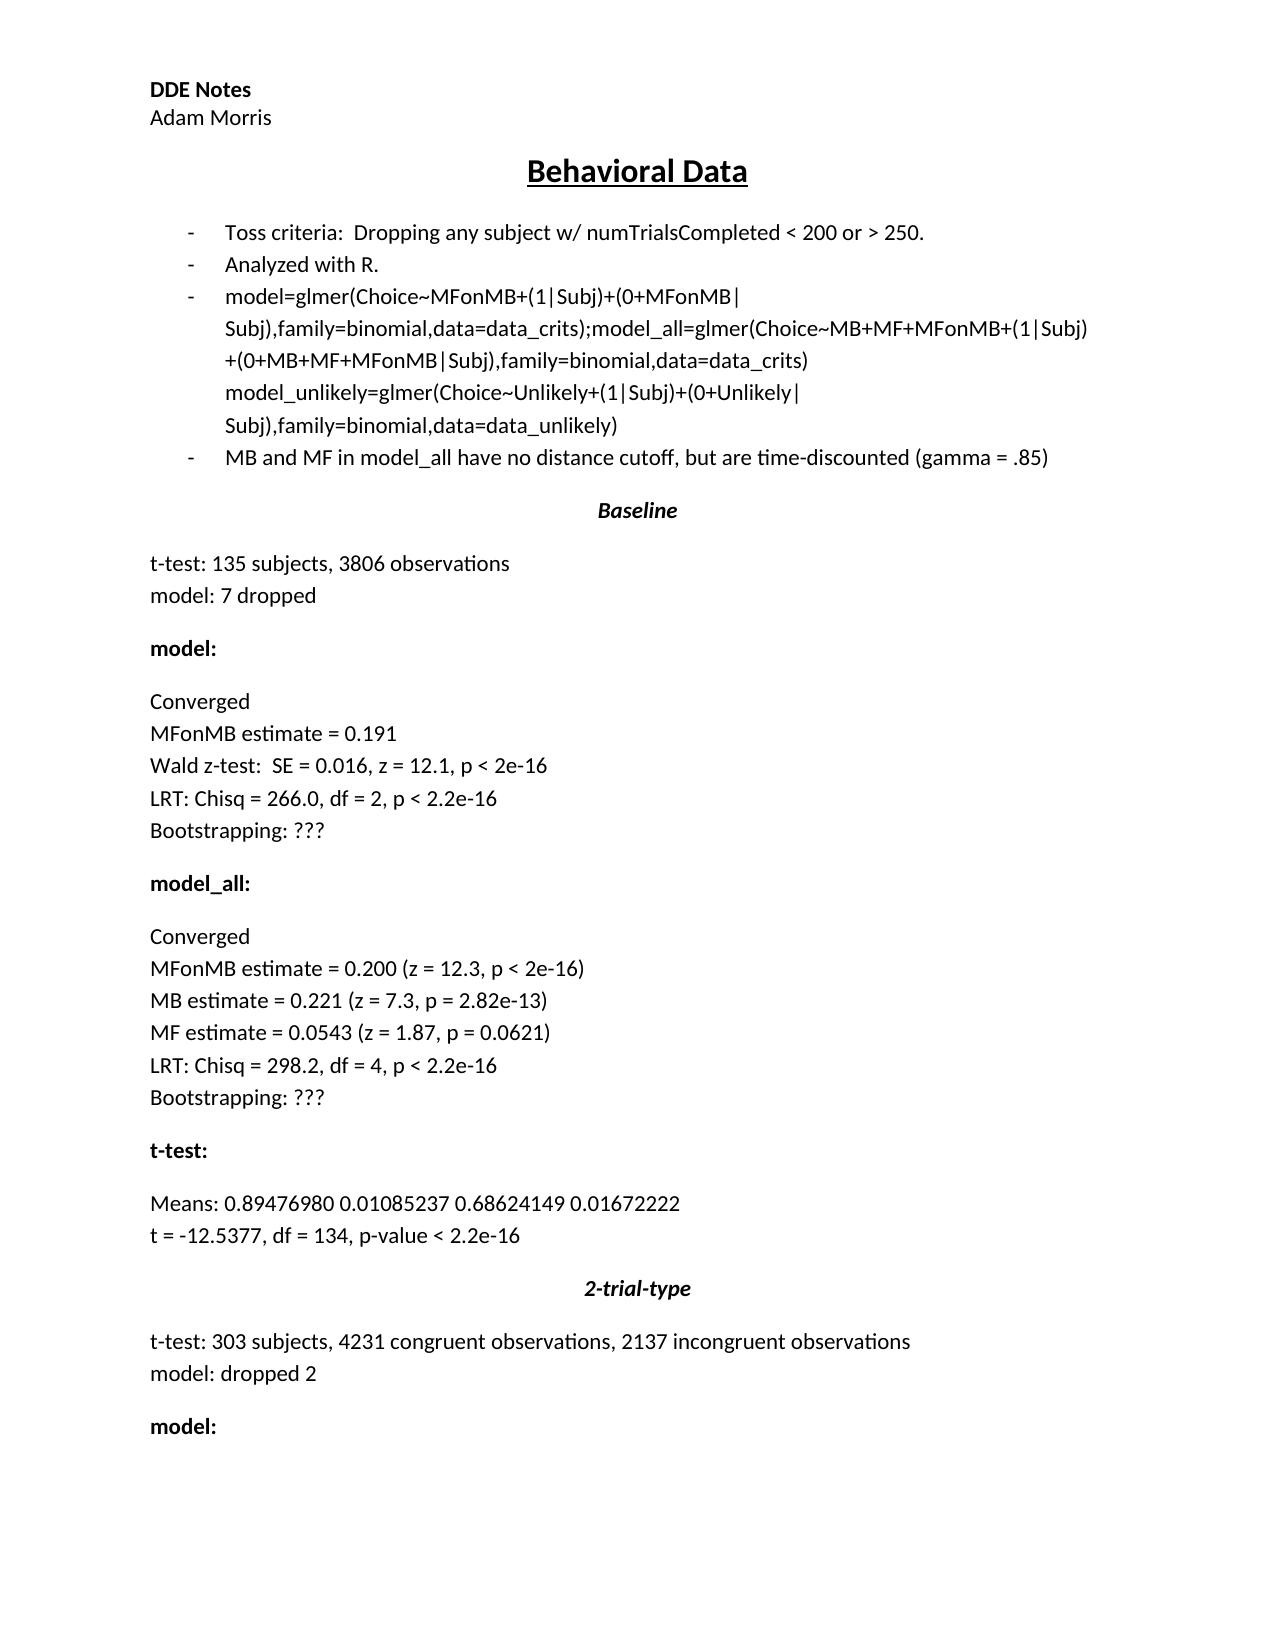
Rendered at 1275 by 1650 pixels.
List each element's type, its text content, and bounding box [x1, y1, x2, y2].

text Behavioral Data [150, 150, 1125, 191]
text model: [150, 634, 1125, 662]
list model=glmer(Choice~MFonMB+(1|Subj)+(0+MFonMB|Subj),family=binomial,data=data_crits);model_all=glmer(Choice~MB+MF+MFonMB+(1|Subj)+(0+MB+MF+MFonMB|Subj),family=binomial,data=data_crits) model_unlikely=glmer(Choice~Unlikely+(1|Subj)+(0+Unlikely|Subj),family=binomial,data=data_unlikely) [187, 282, 1125, 439]
text Converged MFonMB estimate = 0.191 Wald z-test: SE = 0.016, z = 12.1, p < 2e-16 LRT: Chisq = 266.0, df = 2, p < 2.2e-16 Bootstrapping: ??? [150, 687, 1125, 844]
text Baseline [150, 496, 1125, 524]
text t-test: 135 subjects, 3806 observations model: 7 dropped [150, 549, 1125, 609]
text model: [150, 1412, 1125, 1440]
text 2-trial-type [150, 1274, 1125, 1302]
list MB and MF in model_all have no distance cutoff, but are time-discounted (gamma = .85) [187, 443, 1125, 471]
text model_all: [150, 869, 1125, 897]
text t-test: 303 subjects, 4231 congruent observations, 2137 incongruent observations model: dropped 2 [150, 1327, 1125, 1387]
text Means: 0.89476980 0.01085237 0.68624149 0.01672222 t = -12.5377, df = 134, p-value < 2.2e-16 [150, 1189, 1125, 1249]
text Converged MFonMB estimate = 0.200 (z = 12.3, p < 2e-16) MB estimate = 0.221 (z = 7.3, p = 2.82e-13) MF estimate = 0.0543 (z = 1.87, p = 0.0621) LRT: Chisq = 298.2, df = 4, p < 2.2e-16 Bootstrapping: ??? [150, 922, 1125, 1111]
list Toss criteria: Dropping any subject w/ numTrialsCompleted < 200 or > 250. [187, 218, 1125, 246]
list Analyzed with R. [187, 250, 1125, 278]
text t-test: [150, 1136, 1125, 1164]
